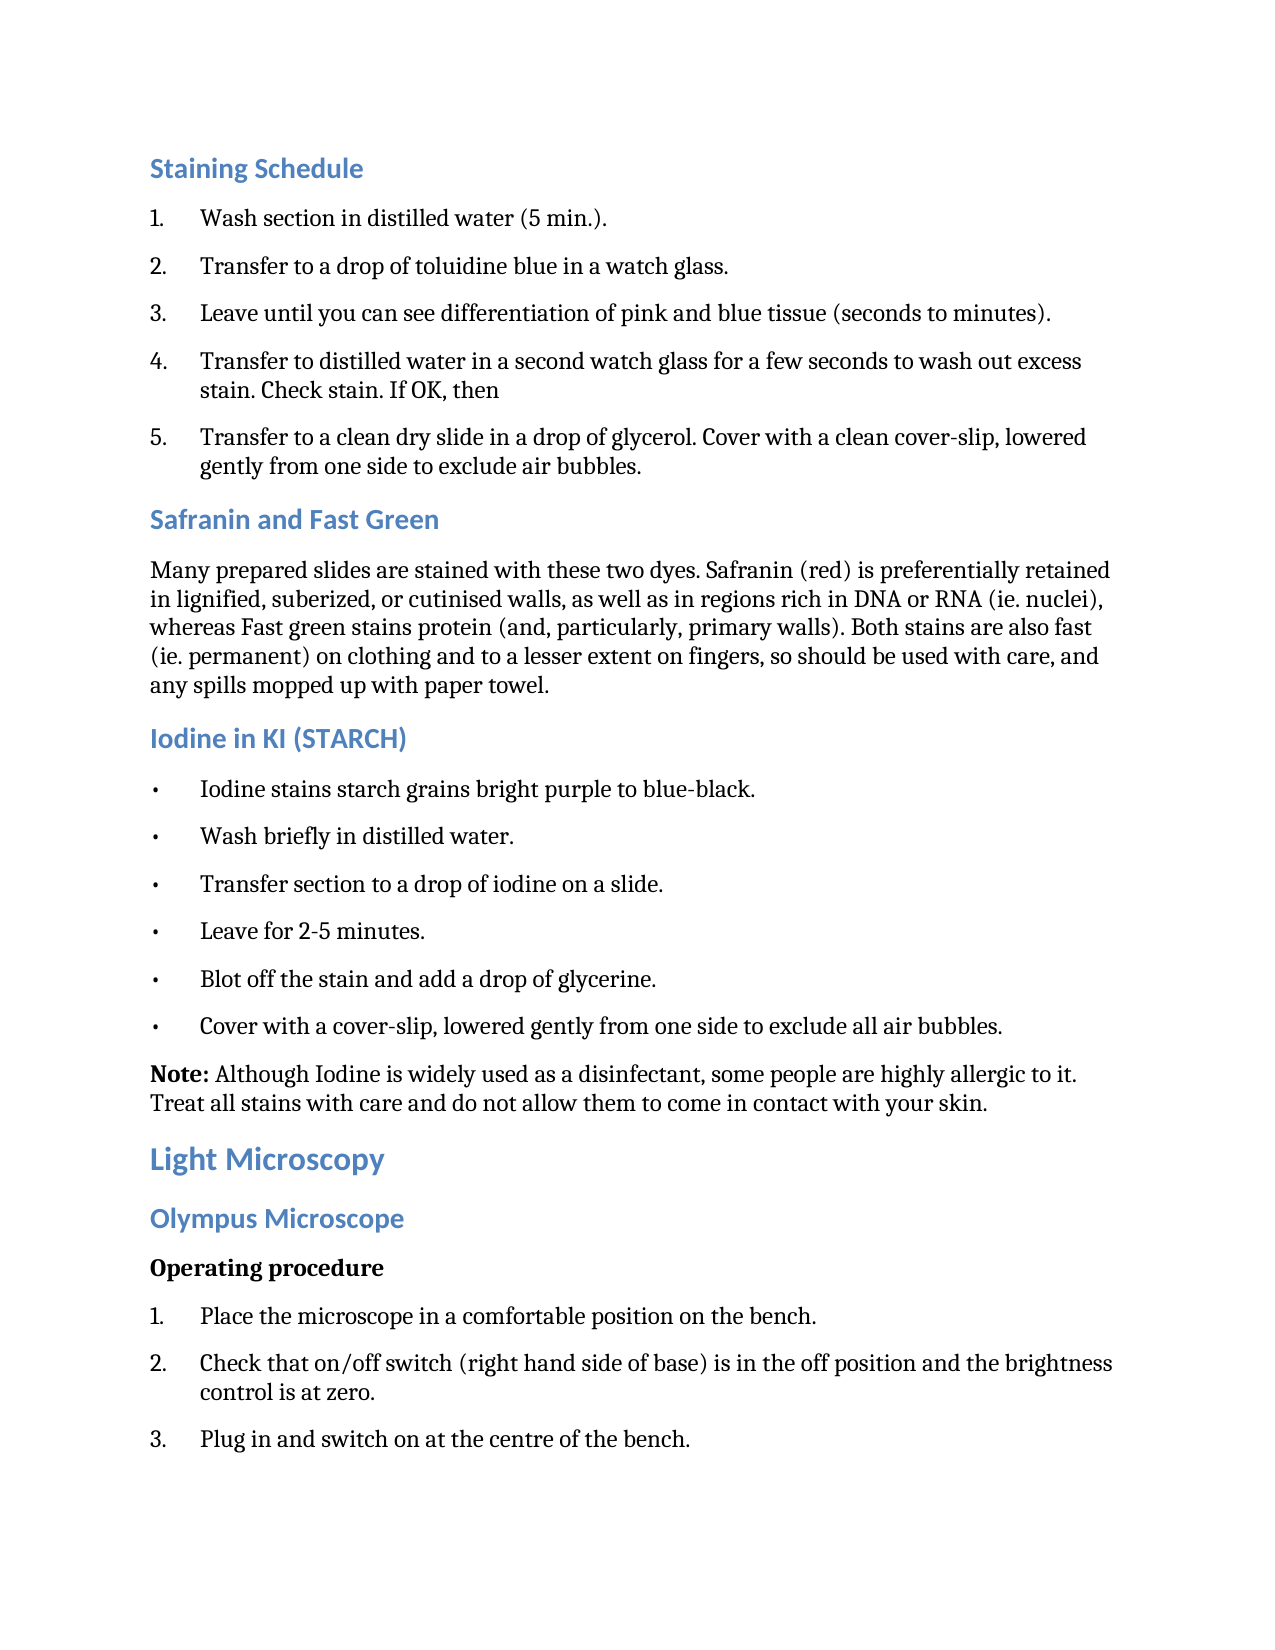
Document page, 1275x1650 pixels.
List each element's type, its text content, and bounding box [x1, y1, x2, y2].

list Blot off the stain and add a drop of glycerine. [150, 965, 1125, 993]
list Place the microscope in a comfortable position on the bench. [150, 1302, 1125, 1330]
list Iodine stains starch grains bright purple to blue-black. [150, 775, 1125, 803]
subtitle Light Microscopy [150, 1138, 1125, 1179]
list Wash briefly in distilled water. [150, 822, 1125, 851]
text Note: Although Iodine is widely used as a disinfectant, some people are highly allergic to it. Treat all stains with care and do not allow them to come in contact with your skin. [150, 1060, 1125, 1117]
list Transfer to a clean dry slide in a drop of glycerol. Cover with a clean cover-slip, lowered gently from one side to exclude air bubbles. [150, 423, 1125, 481]
subtitle Olympus Microscope [150, 1200, 1125, 1235]
list Plug in and switch on at the centre of the bench. [150, 1425, 1125, 1454]
subtitle Iodine in KI (STARCH) [150, 720, 1125, 756]
list Transfer to a drop of toluidine blue in a watch glass. [150, 252, 1125, 281]
list Wash section in distilled water (5 min.). [150, 204, 1125, 233]
list Transfer section to a drop of iodine on a slide. [150, 870, 1125, 898]
subtitle Staining Schedule [150, 150, 1125, 186]
subtitle Safranin and Fast Green [150, 501, 1125, 537]
list Check that on/off switch (right hand side of base) is in the off position and the brightness control is at zero. [150, 1349, 1125, 1407]
list Cover with a cover-slip, lowered gently from one side to exclude all air bubbles. [150, 1012, 1125, 1041]
text Operating procedure [150, 1254, 1125, 1283]
text Many prepared slides are stained with these two dyes. Safranin (red) is preferentially retained in lignified, suberized, or cutinised walls, as well as in regions rich in DNA or RNA (ie. nuclei), whereas Fast green stains protein (and, particularly, primary walls). Both stains are also fast (ie. permanent) on clothing and to a lesser extent on fingers, so should be used with care, and any spills mopped up with paper towel. [150, 556, 1125, 699]
list Transfer to distilled water in a second watch glass for a few seconds to wash out excess stain. Check stain. If OK, then [150, 347, 1125, 404]
list Leave for 2-5 minutes. [150, 917, 1125, 946]
list Leave until you can see differentiation of pink and blue tissue (seconds to minutes). [150, 299, 1125, 328]
